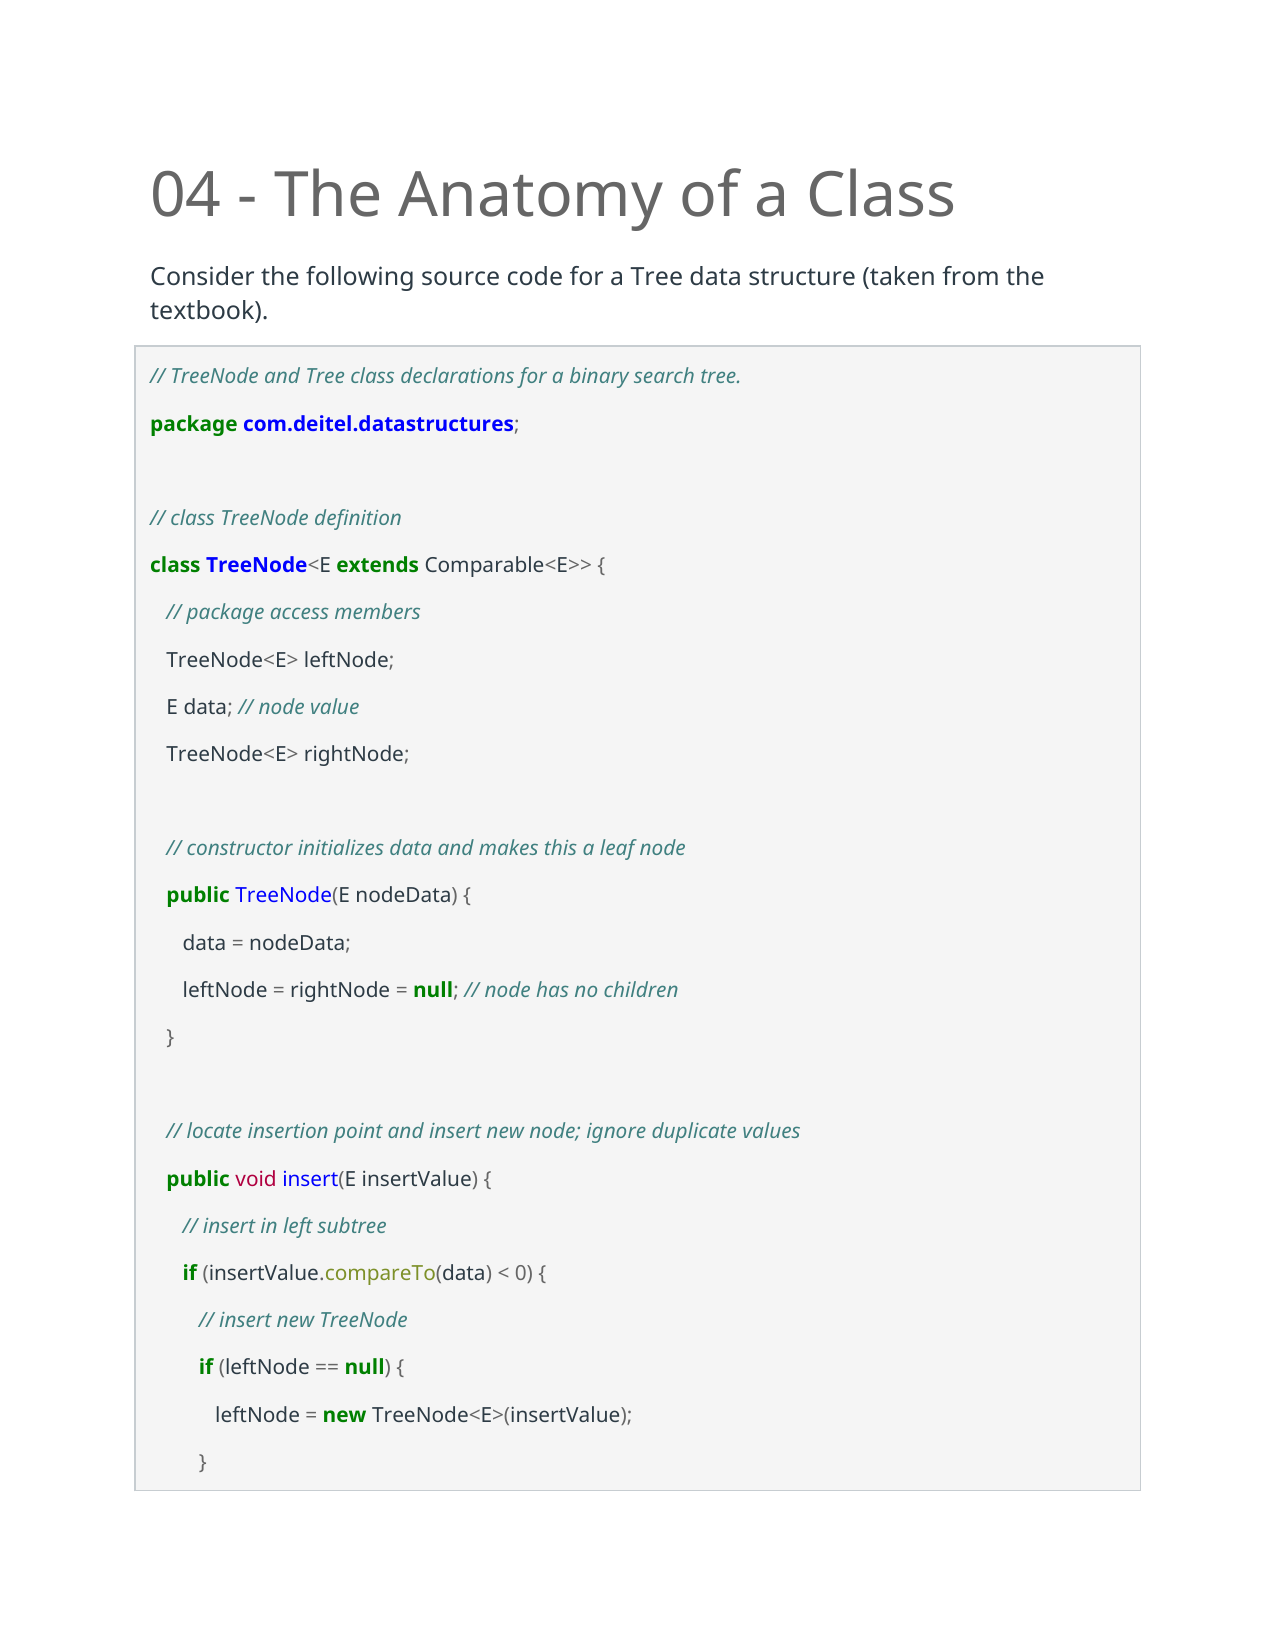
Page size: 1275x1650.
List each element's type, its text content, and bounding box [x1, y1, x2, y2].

text public void insert(E insertValue) { [136, 1148, 1140, 1192]
text } [136, 1431, 1140, 1490]
text // package access members [136, 581, 1140, 626]
text // insert new TreeNode [136, 1289, 1140, 1334]
text leftNode = rightNode = null; // node has no children [136, 959, 1140, 1003]
text if (insertValue.compareTo(data) < 0) { [136, 1242, 1140, 1287]
text E data; // node value [136, 676, 1140, 720]
text // TreeNode and Tree class declarations for a binary search tree. [136, 347, 1140, 390]
text // constructor initializes data and makes this a leaf node [136, 817, 1140, 862]
text TreeNode<E> leftNode; [136, 628, 1140, 673]
text leftNode = new TreeNode<E>(insertValue); [136, 1383, 1140, 1428]
text Consider the following source code for a Tree data structure (taken from the textbook). [150, 258, 1125, 327]
text // locate insertion point and insert new node; ignore duplicate values [136, 1100, 1140, 1145]
text if (leftNode == null) { [136, 1336, 1140, 1381]
text TreeNode<E> rightNode; [136, 723, 1140, 767]
text data = nodeData; [136, 912, 1140, 956]
text } [136, 1006, 1140, 1051]
subtitle 04 - The Anatomy of a Class [150, 150, 1125, 235]
text // insert in left subtree [136, 1195, 1140, 1239]
text // class TreeNode definition [136, 487, 1140, 532]
text public TreeNode(E nodeData) { [136, 864, 1140, 909]
text class TreeNode<E extends Comparable<E>> { [136, 534, 1140, 579]
text package com.deitel.datastructures; [136, 393, 1140, 437]
